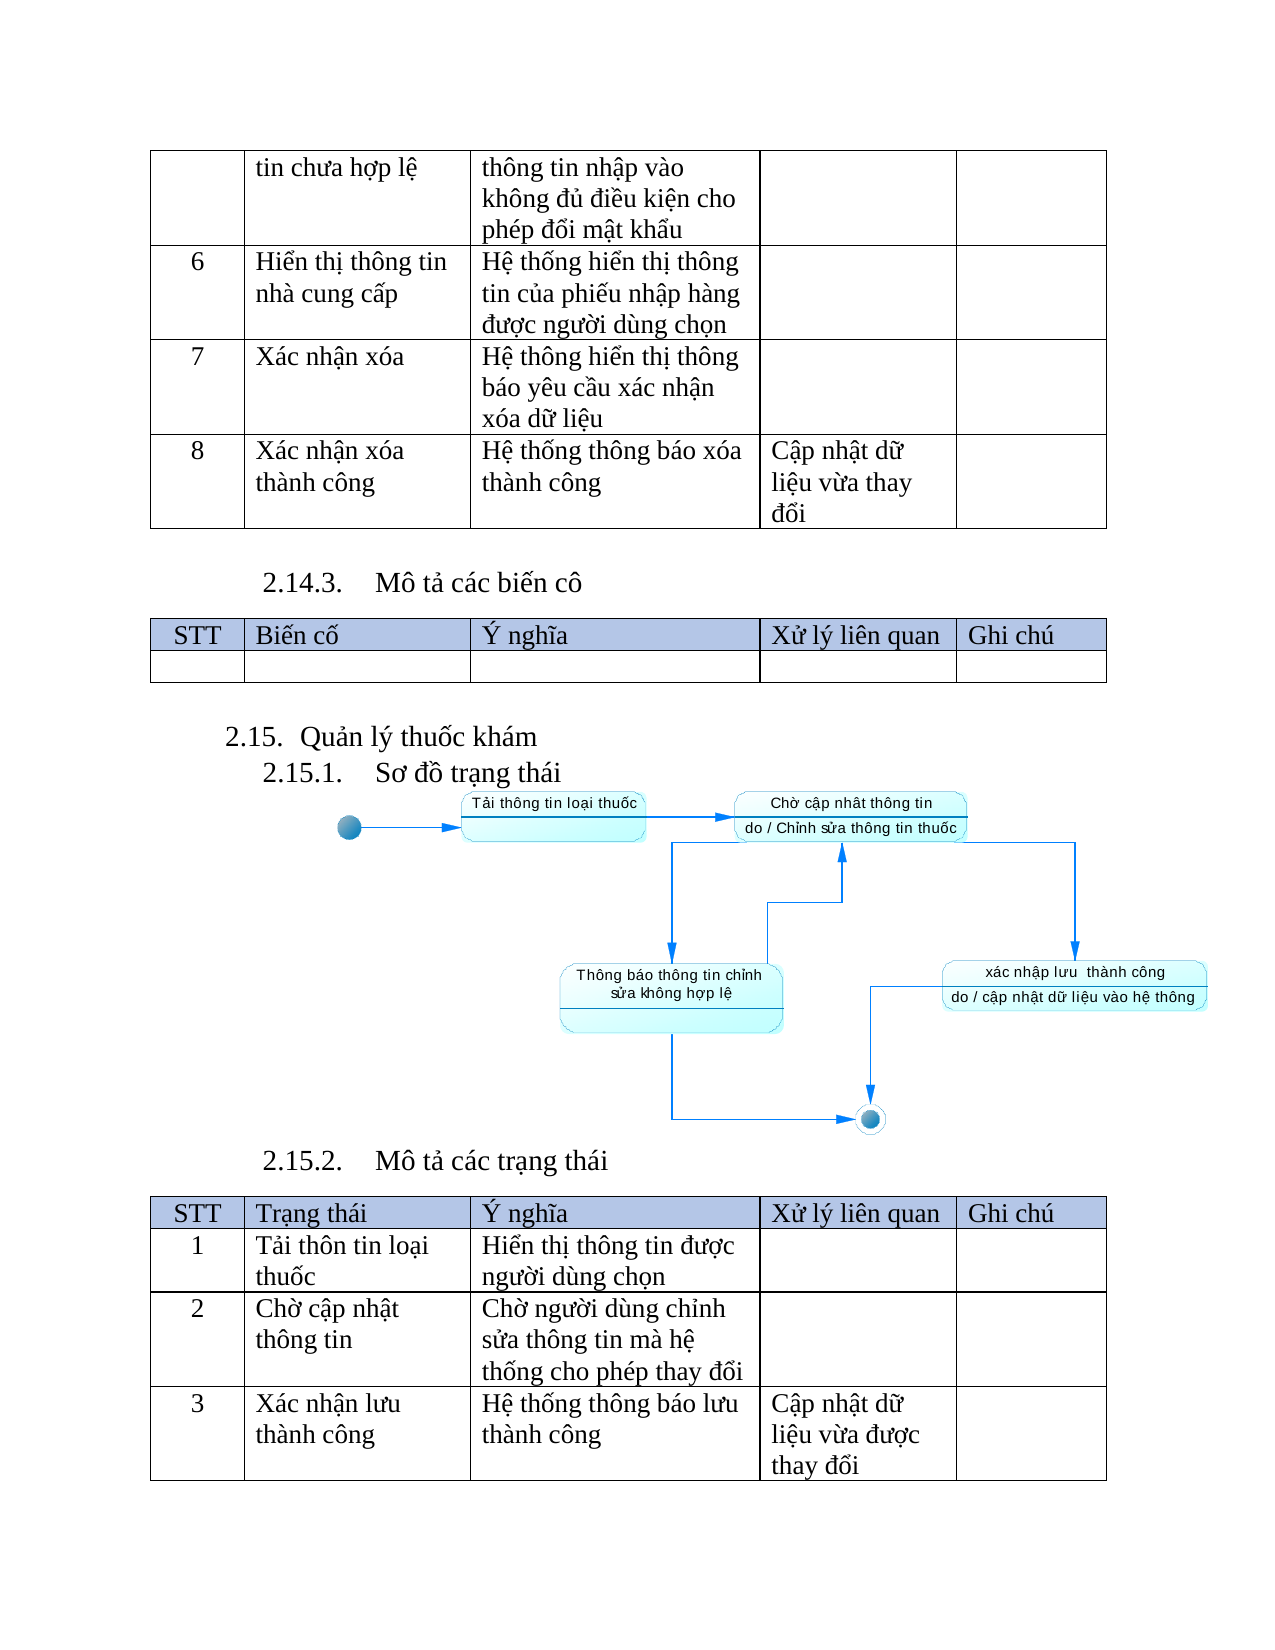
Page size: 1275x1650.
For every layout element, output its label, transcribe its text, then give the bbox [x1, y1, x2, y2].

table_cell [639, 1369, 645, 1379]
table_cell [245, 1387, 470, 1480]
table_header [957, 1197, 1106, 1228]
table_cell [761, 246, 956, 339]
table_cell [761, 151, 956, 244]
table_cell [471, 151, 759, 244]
picture [942, 988, 1207, 1011]
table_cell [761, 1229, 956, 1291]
list Mô tả các biến cô [262, 565, 1125, 599]
picture [461, 819, 646, 842]
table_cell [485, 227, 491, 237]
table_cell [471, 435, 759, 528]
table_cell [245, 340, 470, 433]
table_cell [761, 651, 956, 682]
picture [461, 791, 646, 815]
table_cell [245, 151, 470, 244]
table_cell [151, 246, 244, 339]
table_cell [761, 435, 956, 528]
picture [734, 819, 967, 842]
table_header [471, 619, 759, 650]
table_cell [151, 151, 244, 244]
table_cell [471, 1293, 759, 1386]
picture [559, 1010, 783, 1033]
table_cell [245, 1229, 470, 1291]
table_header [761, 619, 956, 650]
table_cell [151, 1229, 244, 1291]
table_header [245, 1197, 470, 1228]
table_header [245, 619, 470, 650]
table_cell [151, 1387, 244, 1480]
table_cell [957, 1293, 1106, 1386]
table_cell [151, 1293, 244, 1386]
list Sơ đồ trạng thái [262, 756, 1125, 789]
picture [559, 963, 783, 1007]
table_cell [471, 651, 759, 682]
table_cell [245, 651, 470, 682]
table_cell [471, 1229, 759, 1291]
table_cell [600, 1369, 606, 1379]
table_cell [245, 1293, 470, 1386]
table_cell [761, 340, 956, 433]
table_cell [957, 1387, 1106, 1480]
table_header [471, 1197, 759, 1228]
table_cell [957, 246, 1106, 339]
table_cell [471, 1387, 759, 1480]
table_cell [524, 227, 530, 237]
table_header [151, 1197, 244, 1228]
list Quản lý thuốc khám [225, 719, 1125, 753]
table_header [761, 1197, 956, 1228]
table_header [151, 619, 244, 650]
picture [734, 791, 967, 815]
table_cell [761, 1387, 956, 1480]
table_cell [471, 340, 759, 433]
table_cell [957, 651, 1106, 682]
picture [942, 960, 1207, 985]
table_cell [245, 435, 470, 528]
list Mô tả các trạng thái [262, 1143, 1125, 1177]
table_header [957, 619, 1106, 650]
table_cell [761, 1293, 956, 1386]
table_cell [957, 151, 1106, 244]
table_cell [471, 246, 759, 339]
picture [855, 1104, 886, 1135]
picture [337, 815, 362, 840]
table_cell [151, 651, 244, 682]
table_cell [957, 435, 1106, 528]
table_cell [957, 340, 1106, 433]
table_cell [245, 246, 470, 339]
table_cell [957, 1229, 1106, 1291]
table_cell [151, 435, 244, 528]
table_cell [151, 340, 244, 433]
